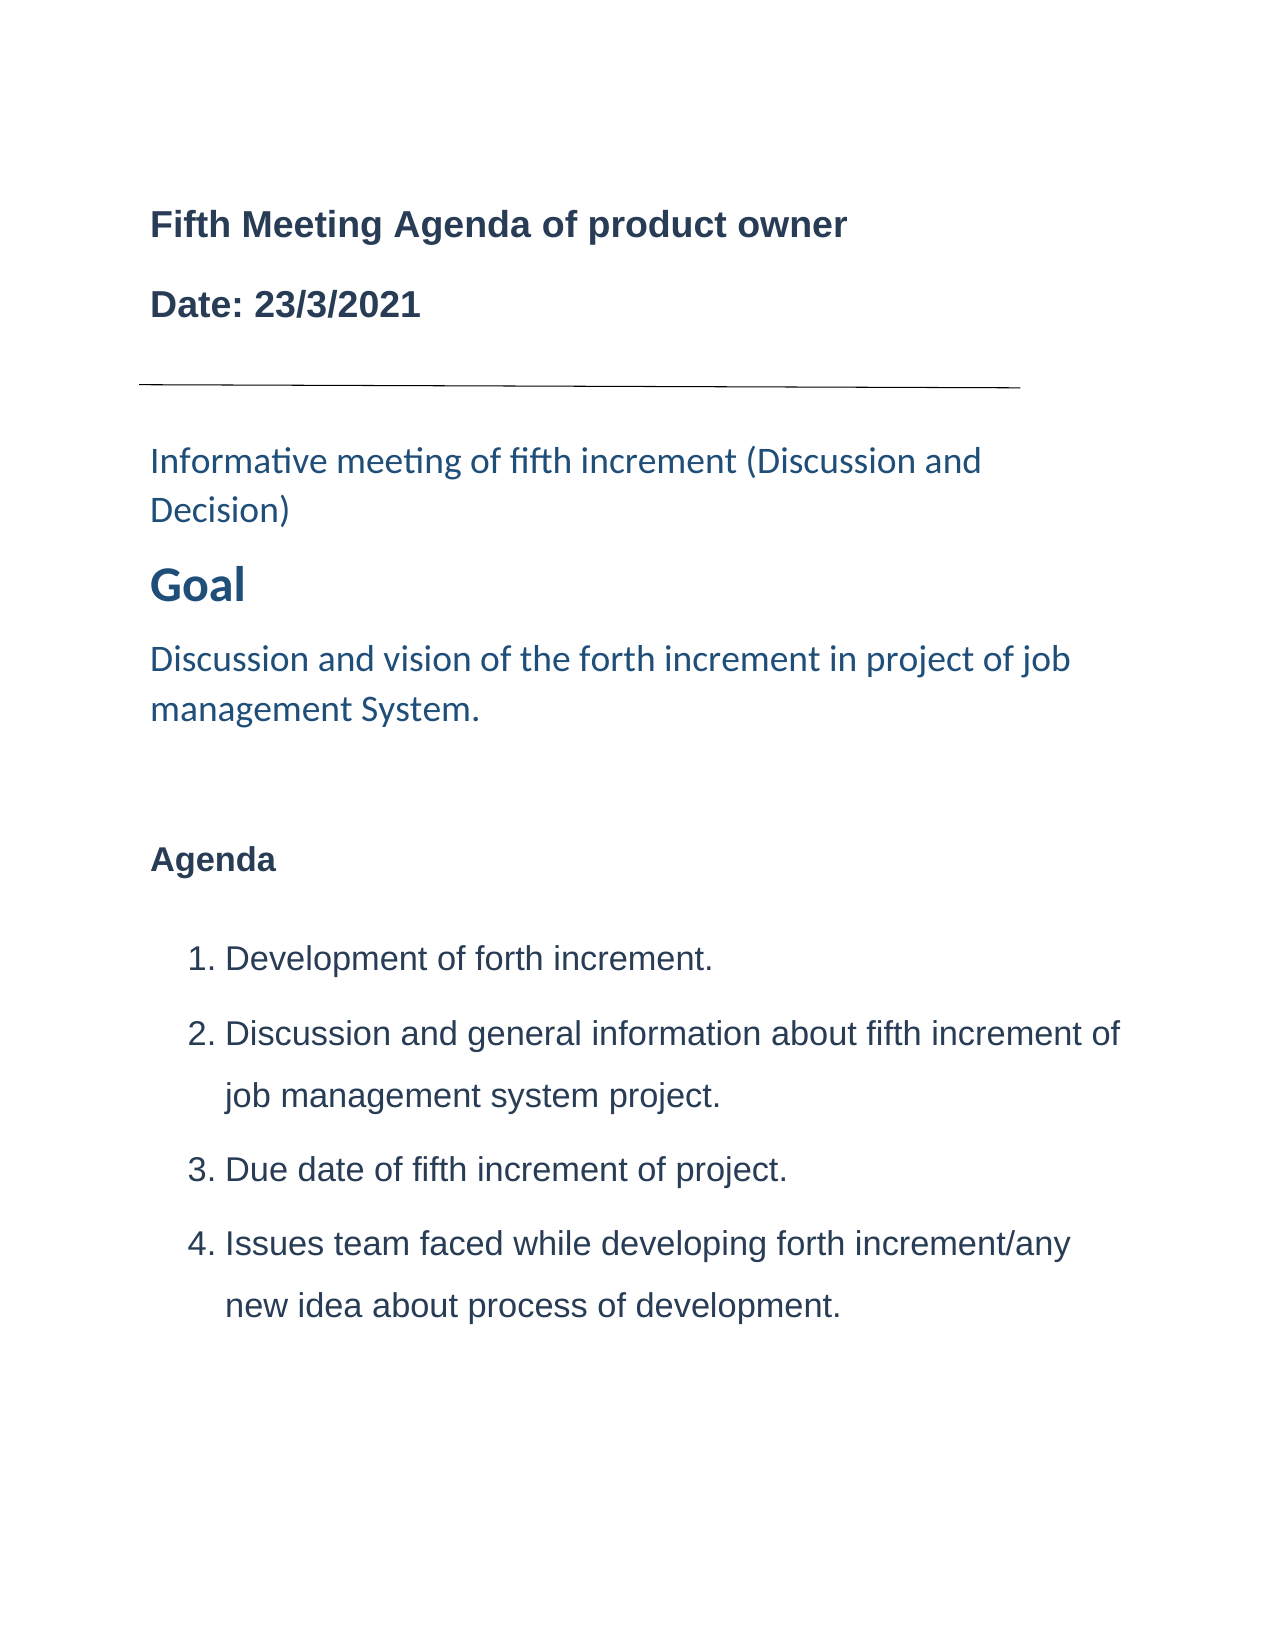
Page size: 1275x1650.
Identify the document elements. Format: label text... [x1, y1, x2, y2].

text Discussion and vision of the forth increment in project of job management System. [150, 635, 1125, 730]
text Goal [150, 552, 1125, 613]
list Issues team faced while developing forth increment/any new idea about process of development. [187, 1201, 1125, 1325]
text Agenda [150, 817, 1125, 879]
text Fifth Meeting Agenda of product owner [150, 197, 1125, 246]
list Due date of fifth increment of project. [187, 1127, 1125, 1189]
list Discussion and general information about fifth increment of job management system project. [187, 991, 1125, 1114]
text Date: 23/3/2021 [150, 277, 1125, 326]
list Development of forth increment. [187, 916, 1125, 978]
text Informative meeting of fifth increment (Discussion and Decision) [150, 437, 1125, 532]
